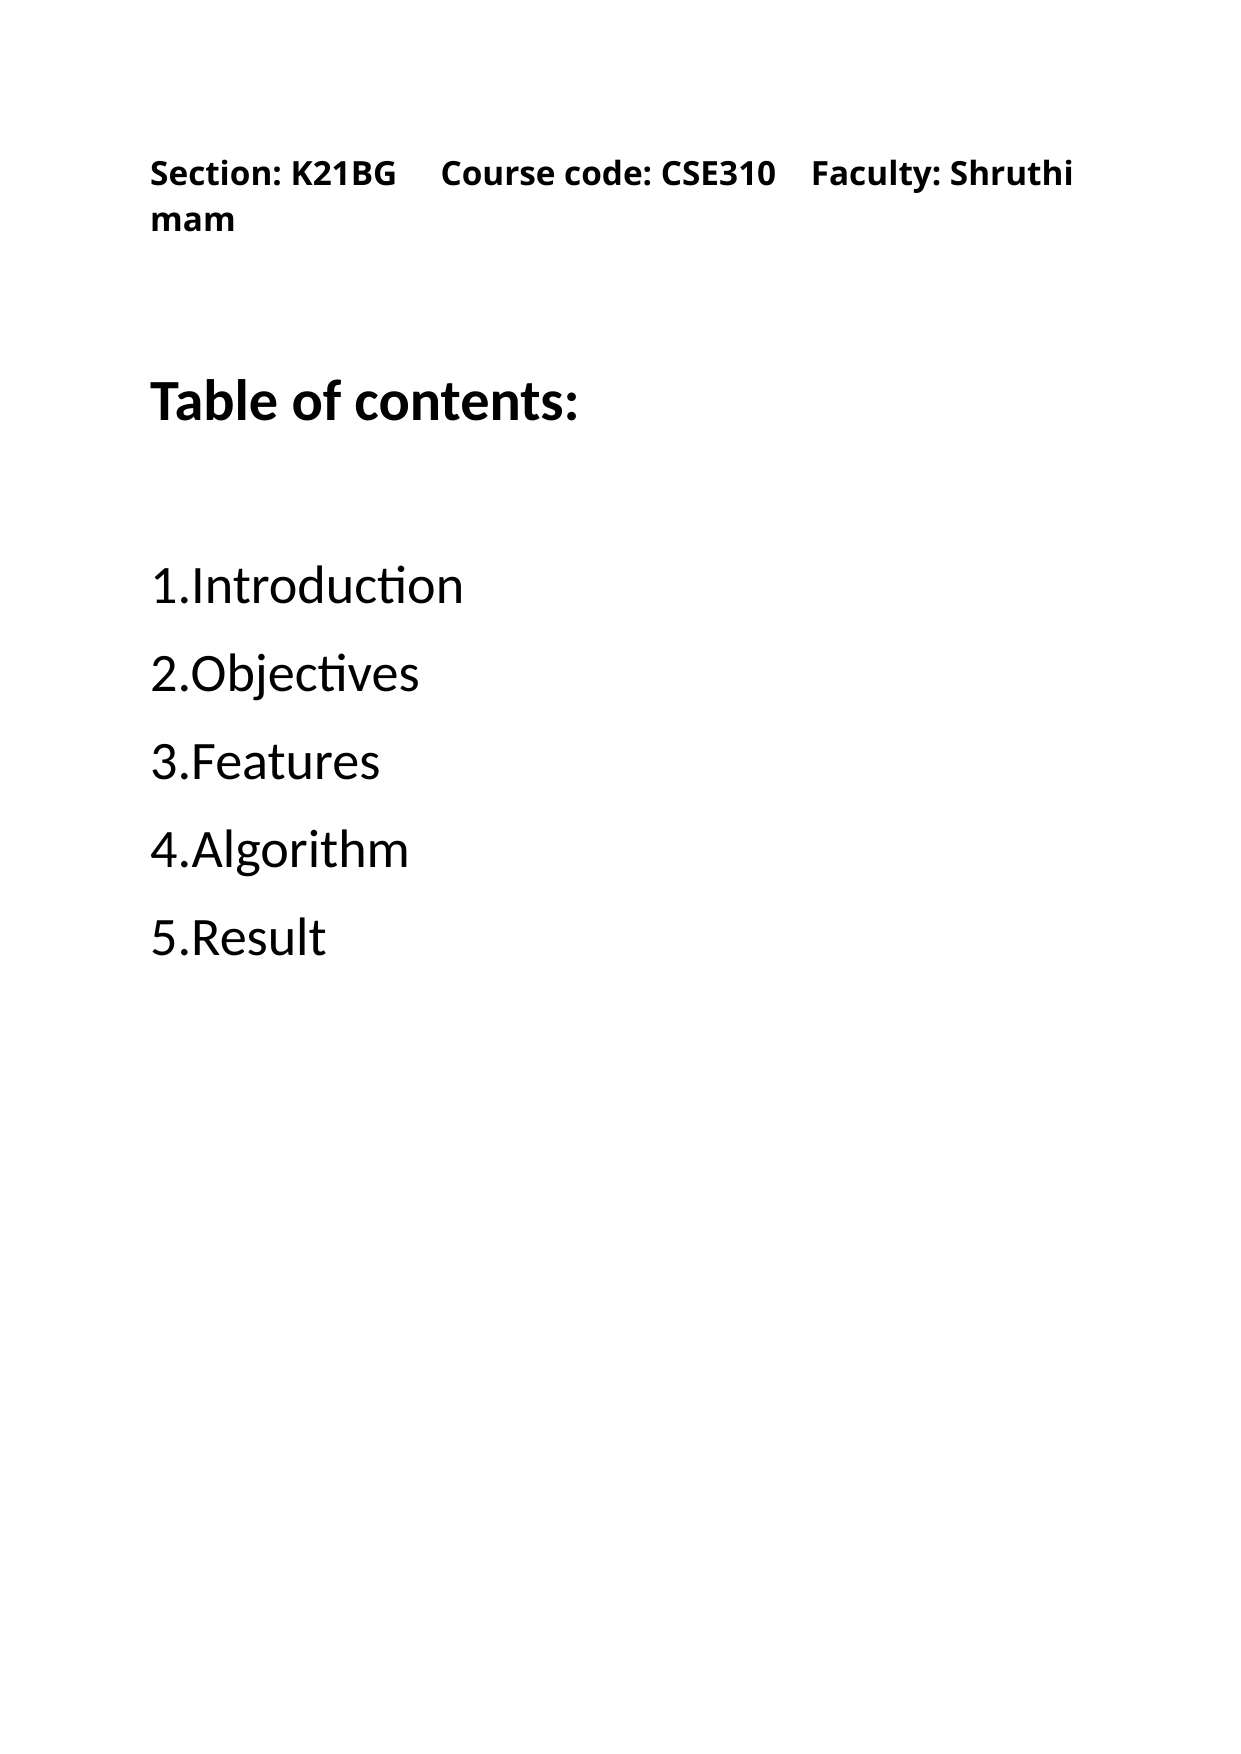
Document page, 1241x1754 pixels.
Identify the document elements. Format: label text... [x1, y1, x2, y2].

text Section: K21BG Course code: CSE310 Faculty: Shruthi mam [150, 150, 1090, 241]
text 4.Algorithm [150, 815, 1090, 881]
text 1.Introduction [150, 551, 1090, 617]
text 5.Result [150, 903, 1090, 969]
text 3.Features [150, 727, 1090, 793]
text Table of contents: [150, 363, 1090, 435]
text 2.Objectives [150, 639, 1090, 705]
